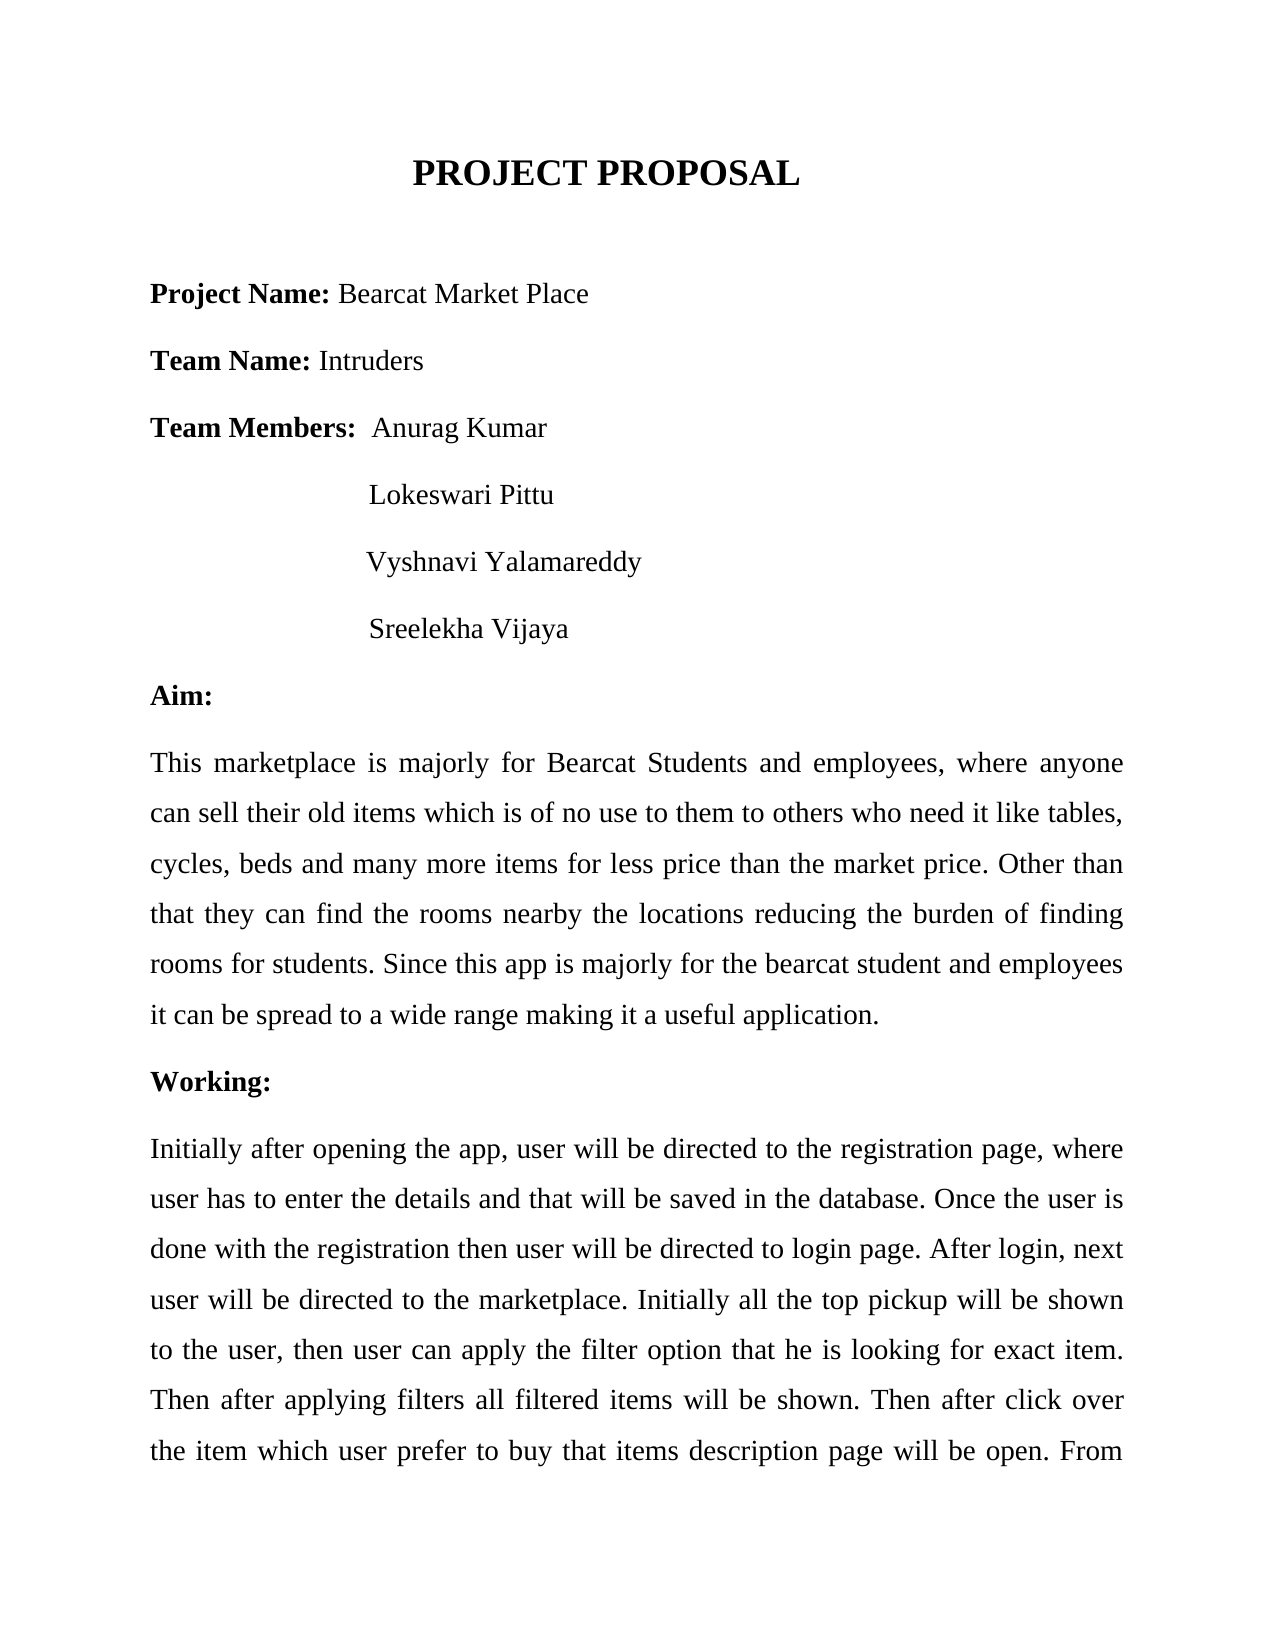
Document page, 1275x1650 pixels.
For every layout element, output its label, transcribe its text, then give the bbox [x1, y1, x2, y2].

text This marketplace is majorly for Bearcat Students and employees, where anyone can sell their old items which is of no use to them to others who need it like tables, cycles, beds and many more items for less price than the market price. Other than that they can find the rooms nearby the locations reducing the burden of finding rooms for students. Since this app is majorly for the bearcat student and employees it can be spread to a wide range making it a useful application. [150, 745, 1125, 1030]
text PROJECT PROPOSAL [150, 150, 1125, 193]
text Project Name: Bearcat Market Place [150, 276, 1125, 310]
text Team Name: Intruders [150, 343, 1125, 377]
text Lokeswari Pittu [150, 477, 1125, 511]
text Vyshnavi Yalamareddy [150, 544, 1125, 578]
text Aim: [150, 678, 1125, 712]
text Team Members: Anurag Kumar [150, 410, 1125, 444]
text Working: [150, 1064, 1125, 1097]
text Sreelekha Vijaya [150, 611, 1125, 645]
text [150, 1131, 1125, 1466]
